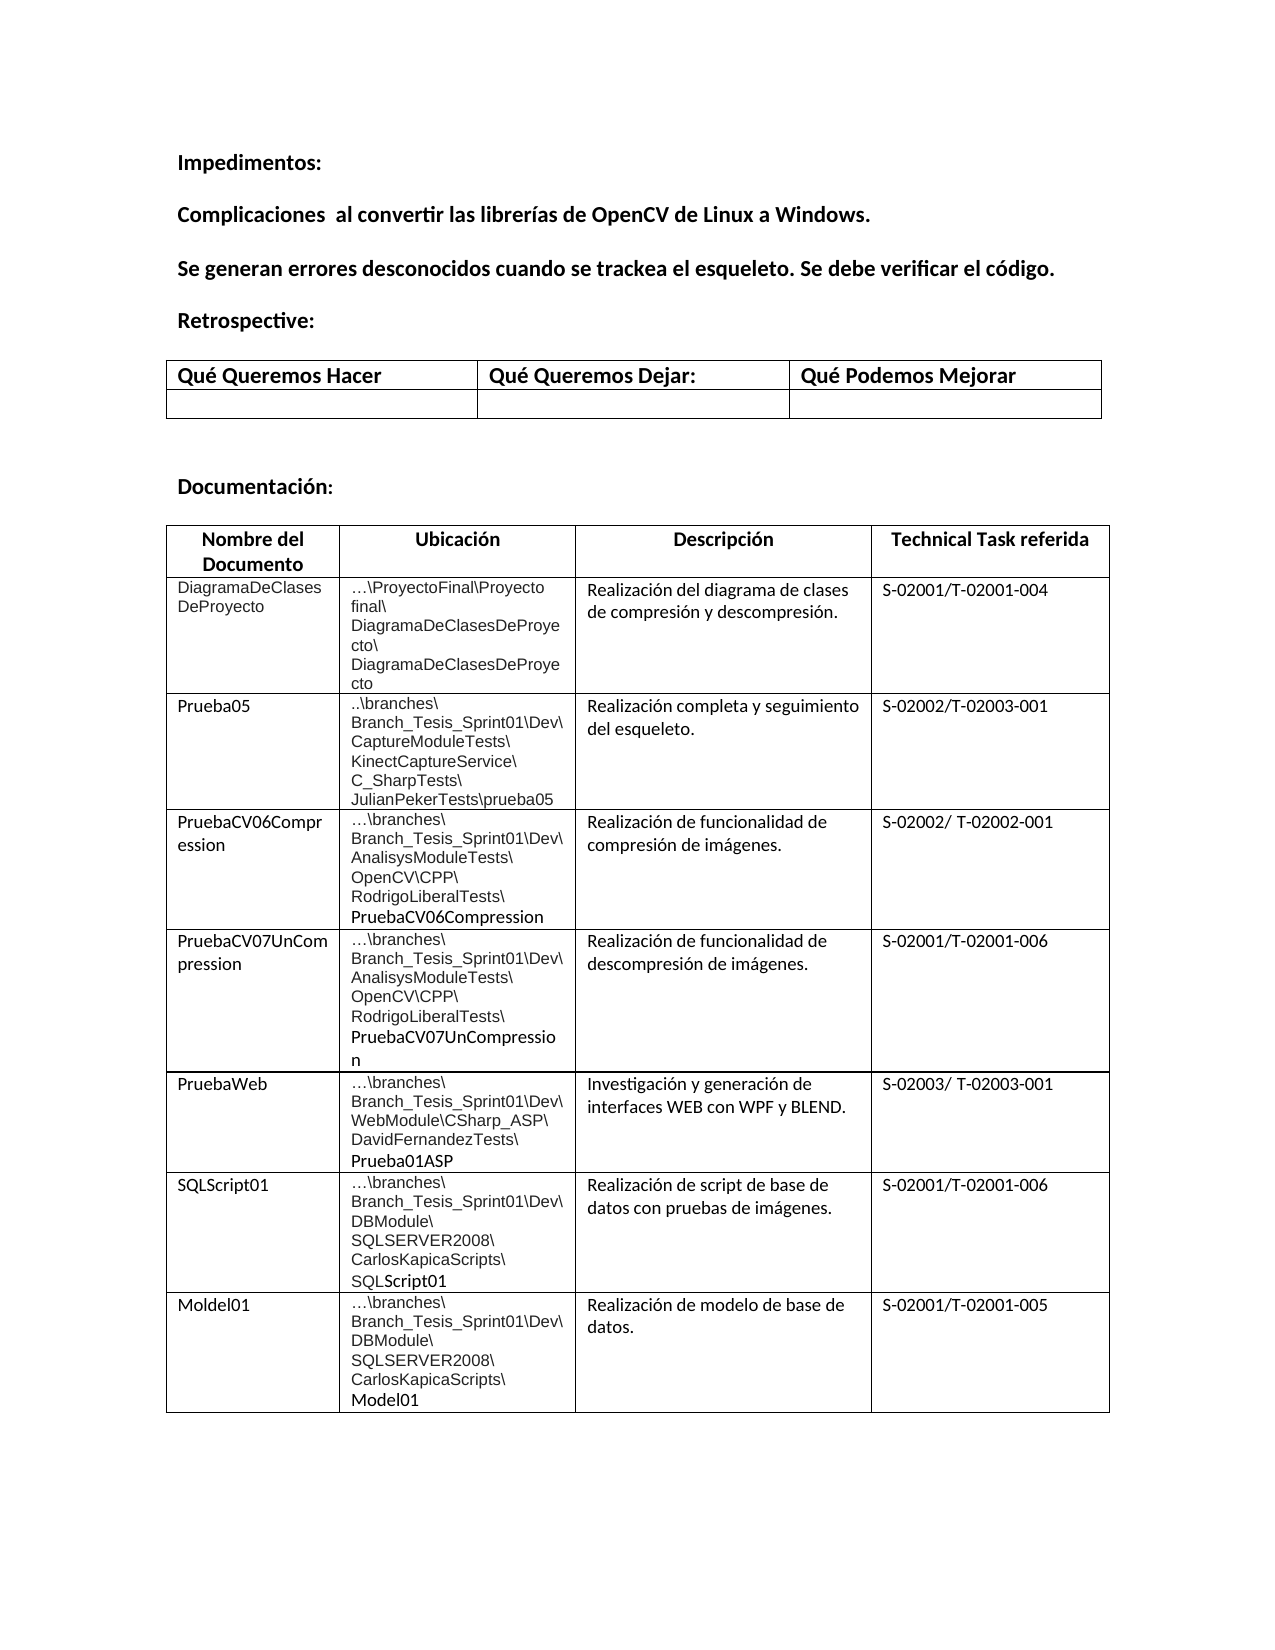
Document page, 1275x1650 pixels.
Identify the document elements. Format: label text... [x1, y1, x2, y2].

table_cell Realización de funcionalidad de descompresión de imágenes. [576, 930, 871, 1071]
table_cell PruebaWeb [167, 1073, 339, 1172]
table_header Qué Queremos Dejar: [478, 361, 789, 389]
table_cell …\branches\Branch_Tesis_Sprint01\Dev\DBModule\SQLSERVER2008\CarlosKapicaScripts\SQLScript01 [340, 1173, 575, 1292]
table_cell …\branches\Branch_Tesis_Sprint01\Dev\AnalisysModuleTests\OpenCV\CPP\RodrigoLiberalTests\PruebaCV06Compression [340, 810, 575, 929]
table_cell …\branches\Branch_Tesis_Sprint01\Dev\DBModule\SQLSERVER2008\CarlosKapicaScripts\Model01 [340, 1293, 575, 1412]
table_cell Realización de modelo de base de datos. [576, 1293, 871, 1412]
table_cell S-02003/ T-02003-001 [872, 1073, 1109, 1172]
table_cell [478, 390, 789, 418]
table_cell ..\branches\Branch_Tesis_Sprint01\Dev\CaptureModuleTests\KinectCaptureService\C_SharpTests\JulianPekerTests\prueba05 [438, 694, 575, 809]
table_cell S-02001/T-02001-004 [872, 578, 1109, 693]
table_cell Realización completa y seguimiento del esqueleto. [576, 694, 871, 809]
table_cell Investigación y generación de interfaces WEB con WPF y BLEND. [576, 1073, 871, 1172]
table_header Descripción [576, 526, 871, 577]
table_cell S-02002/T-02003-001 [872, 694, 1109, 809]
text Complicaciones al convertir las librerías de OpenCV de Linux a Windows. [177, 201, 1098, 229]
table_cell Realización de funcionalidad de compresión de imágenes. [576, 810, 871, 929]
table_cell …\ProyectoFinal\Proyecto final\DiagramaDeClasesDeProyecto\DiagramaDeClasesDeProyecto [340, 578, 575, 693]
table_cell Prueba05 [167, 694, 339, 809]
table_header Technical Task referida [872, 526, 1109, 577]
table_cell SQLScript01 [167, 1173, 339, 1292]
table_header Qué Podemos Mejorar [790, 361, 1101, 389]
table_cell PruebaCV07UnCompression [167, 930, 339, 1071]
table_header Nombre del Documento [167, 526, 339, 577]
table_cell …\branches\Branch_Tesis_Sprint01\Dev\AnalisysModuleTests\OpenCV\CPP\RodrigoLiberalTests\PruebaCV07UnCompression [340, 930, 575, 1071]
table_cell S-02002/ T-02002-001 [872, 810, 1109, 929]
text Documentación: [177, 472, 1098, 500]
text Retrospective: [177, 307, 1098, 335]
table_cell …\branches\Branch_Tesis_Sprint01\Dev\WebModule\CSharp_ASP\DavidFernandezTests\Prueba01ASP [340, 1073, 575, 1172]
table_cell S-02001/T-02001-006 [872, 930, 1109, 1071]
text Impedimentos: [177, 148, 1098, 176]
table_cell Moldel01 [167, 1293, 339, 1412]
text Se generan errores desconocidos cuando se trackea el esqueleto. Se debe verificar el código. [177, 254, 1098, 282]
table_cell Realización del diagrama de clases de compresión y descompresión. [576, 578, 871, 693]
table_header Ubicación [340, 526, 575, 577]
table_cell S-02001/T-02001-006 [872, 1173, 1109, 1292]
table_cell S-02001/T-02001-005 [872, 1293, 1109, 1412]
table_cell DiagramaDeClasesDeProyecto [167, 578, 339, 693]
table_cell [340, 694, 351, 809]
table_cell PruebaCV06Compression [167, 810, 339, 929]
table_cell Realización de script de base de datos con pruebas de imágenes. [576, 1173, 871, 1292]
table_cell [167, 390, 477, 418]
table_cell [790, 390, 1101, 418]
table_header Qué Queremos Hacer [167, 361, 477, 389]
